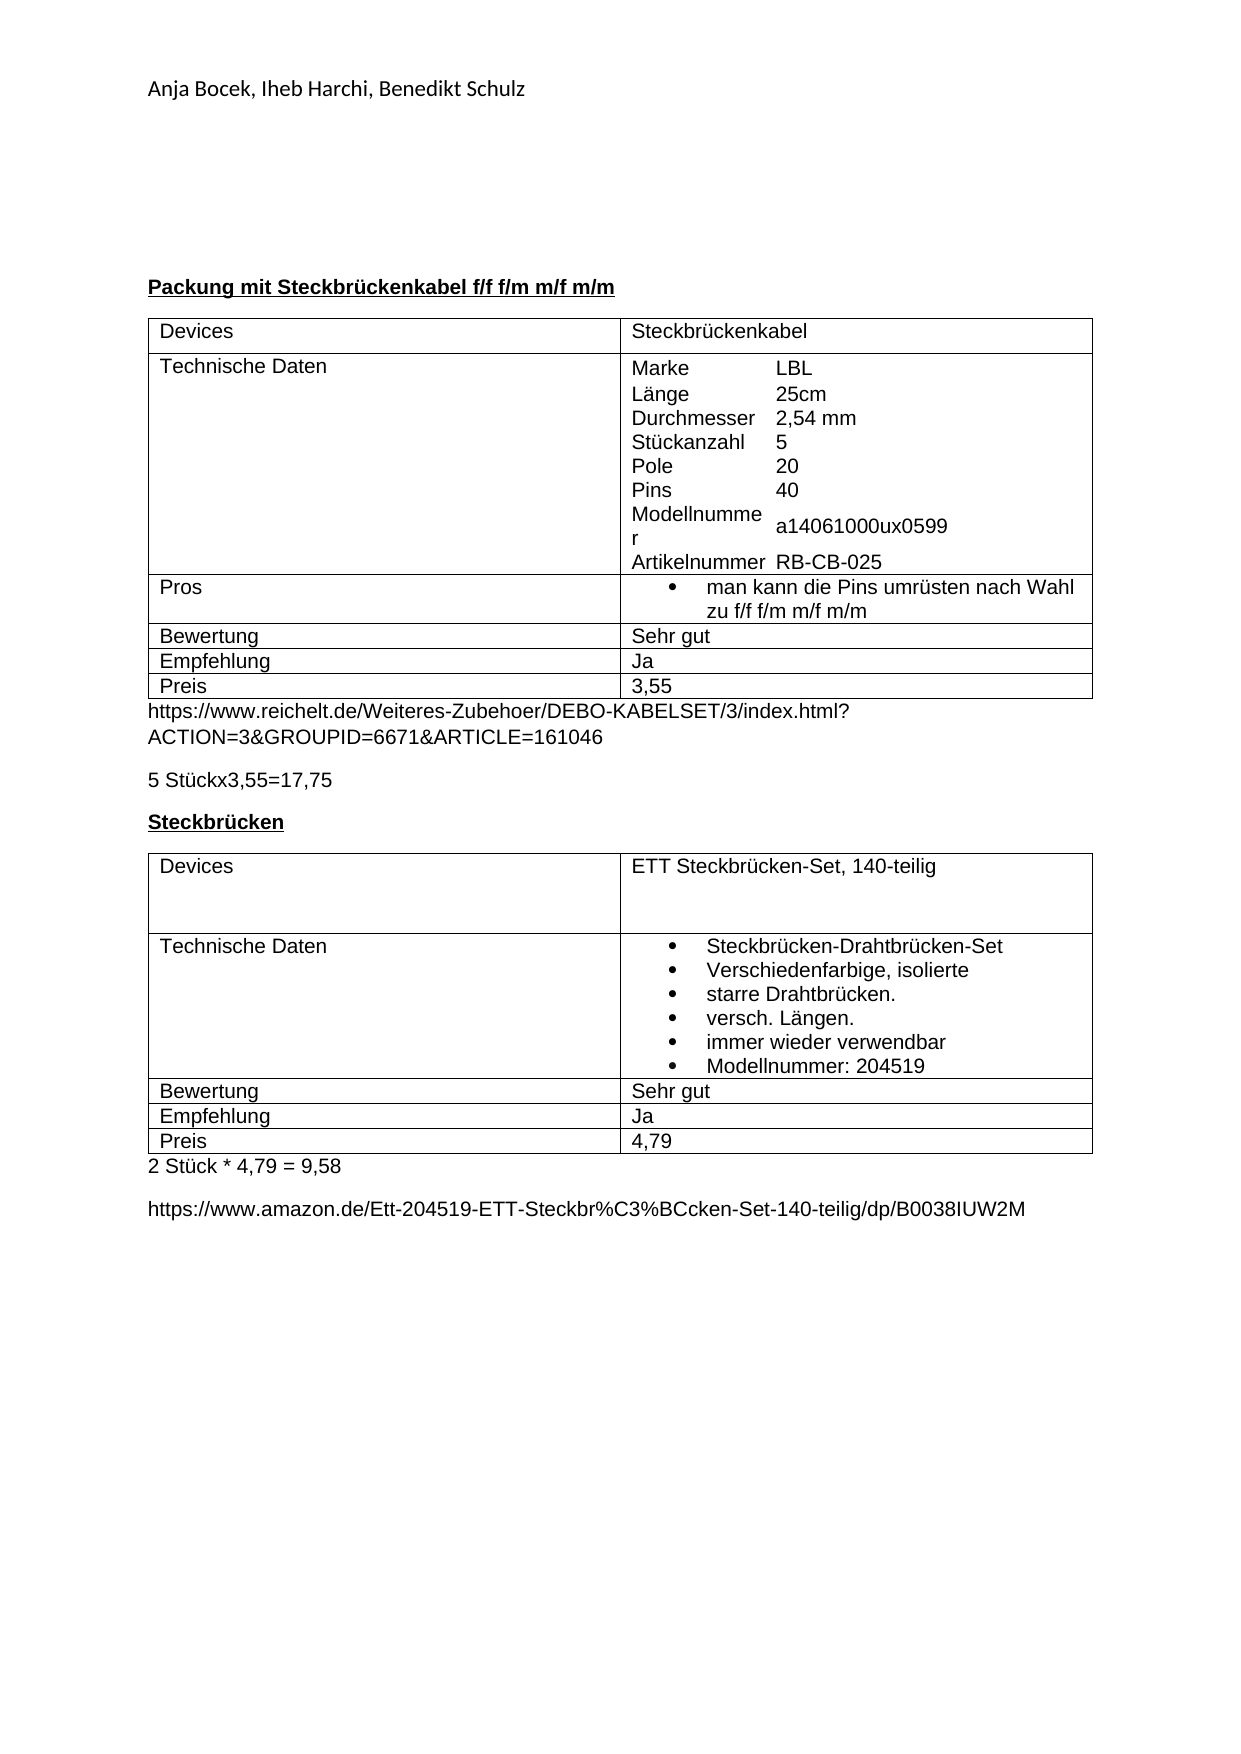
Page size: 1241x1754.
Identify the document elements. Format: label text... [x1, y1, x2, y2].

table_header Steckbrückenkabel [621, 319, 1092, 353]
table_header Devices [149, 854, 620, 932]
table_header Devices [149, 319, 620, 353]
table_cell Bewertung [149, 1079, 620, 1103]
table_cell Pros [149, 575, 620, 623]
table_cell 3,55 [621, 674, 1092, 698]
table_cell Bewertung [149, 624, 620, 648]
table_cell Empfehlung [149, 649, 620, 673]
table_cell Technische Daten [149, 354, 620, 574]
text Packung mit Steckbrückenkabel f/f f/m m/f m/m [148, 275, 1093, 299]
table_cell Empfehlung [149, 1104, 620, 1128]
table_cell Steckbrücken-Drahtbrücken-Set Verschiedenfarbige, isolierte starre Drahtbrücken. versch. Längen. immer wieder verwendbar Modellnummer: 204519 [621, 934, 1092, 1078]
table_cell 4,79 [621, 1129, 1092, 1153]
table_cell Preis [149, 1129, 620, 1153]
table_cell man kann die Pins umrüsten nach Wahl zu f/f f/m m/f m/m [621, 575, 1092, 623]
table_header ETT Steckbrücken-Set, 140-teilig [621, 854, 1092, 932]
text https://www.amazon.de/Ett-204519-ETT-Steckbr%C3%BCcken-Set-140-teilig/dp/B0038IUW2M [148, 1196, 1093, 1220]
text https://www.reichelt.de/Weiteres-Zubehoer/DEBO-KABELSET/3/index.html?ACTION=3&GROUPID=6671&ARTICLE=161046 [148, 699, 1093, 749]
table_cell [621, 354, 1092, 574]
text Steckbrücken [148, 810, 1093, 834]
table_cell Ja [621, 649, 1092, 673]
table_cell Technische Daten [149, 934, 620, 1078]
table_cell Ja [621, 1104, 1092, 1128]
text 5 Stückx3,55=17,75 [148, 767, 1093, 791]
table_cell Sehr gut [621, 1079, 1092, 1103]
text 2 Stück * 4,79 = 9,58 [148, 1154, 1093, 1178]
table_cell Preis [149, 674, 620, 698]
table_cell Sehr gut [621, 624, 1092, 648]
